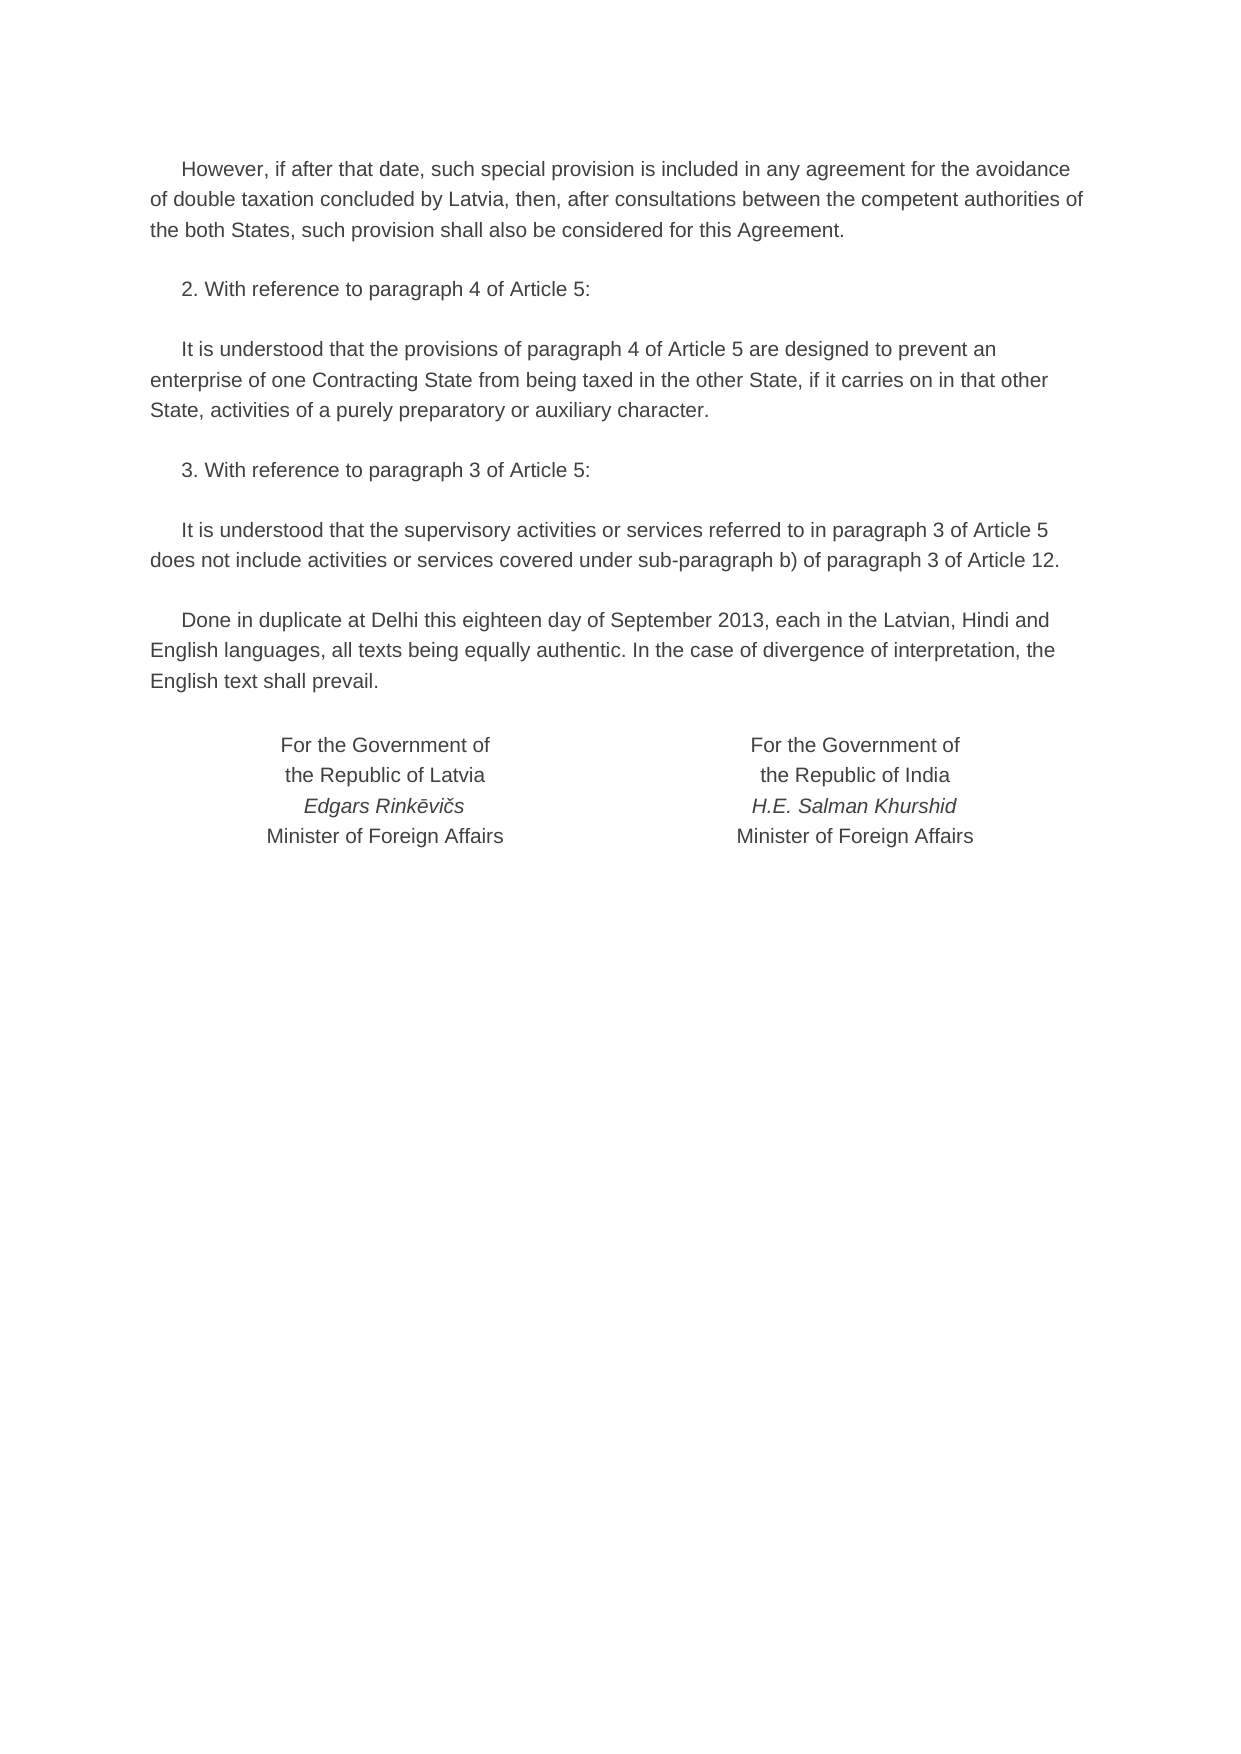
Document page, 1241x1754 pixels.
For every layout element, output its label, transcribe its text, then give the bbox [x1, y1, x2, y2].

table_header For the Government of the Republic of India H.E. Salman Khurshid Minister of Foreign Affairs [620, 722, 1090, 852]
text It is understood that the supervisory activities or services referred to in paragraph 3 of Article 5 does not include activities or services covered under sub-paragraph b) of paragraph 3 of Article 12. [150, 511, 1090, 572]
text However, if after that date, such special provision is included in any agreement for the avoidance of double taxation concluded by Latvia, then, after consultations between the competent authorities of the both States, such provision shall also be considered for this Agreement. [150, 150, 1090, 242]
table_header For the Government of the Republic of Latvia Edgars Rinkēvičs Minister of Foreign Affairs [150, 722, 620, 852]
text 3. With reference to paragraph 3 of Article 5: [150, 451, 1090, 482]
text Done in duplicate at Delhi this eighteen day of September 2013, each in the Latvian, Hindi and English languages, all texts being equally authentic. In the case of divergence of interpretation, the English text shall prevail. [150, 601, 1090, 693]
text It is understood that the provisions of paragraph 4 of Article 5 are designed to prevent an enterprise of one Contracting State from being taxed in the other State, if it carries on in that other State, activities of a purely preparatory or auxiliary character. [150, 330, 1090, 422]
text 2. With reference to paragraph 4 of Article 5: [150, 271, 1090, 301]
